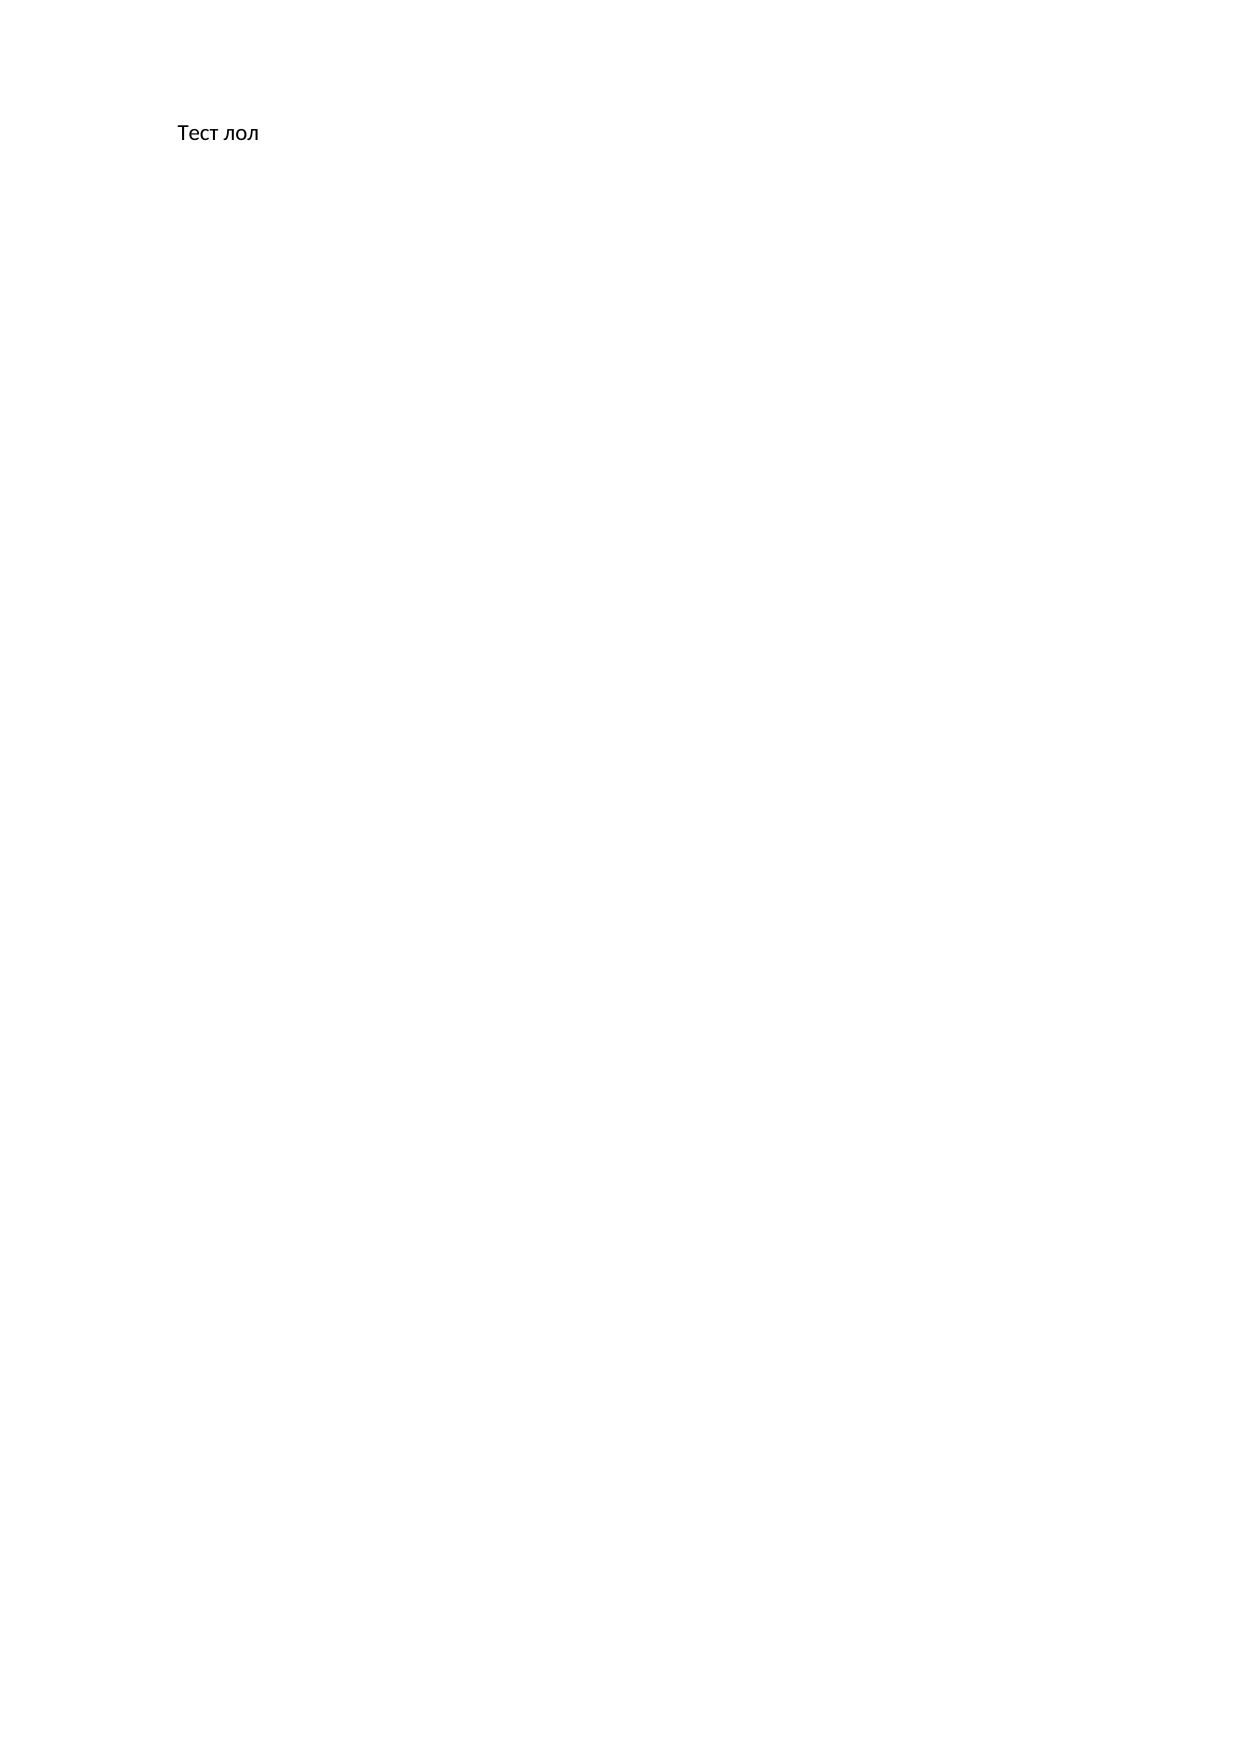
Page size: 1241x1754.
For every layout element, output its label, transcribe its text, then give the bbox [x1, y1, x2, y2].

text Тест лол [177, 118, 1152, 146]
